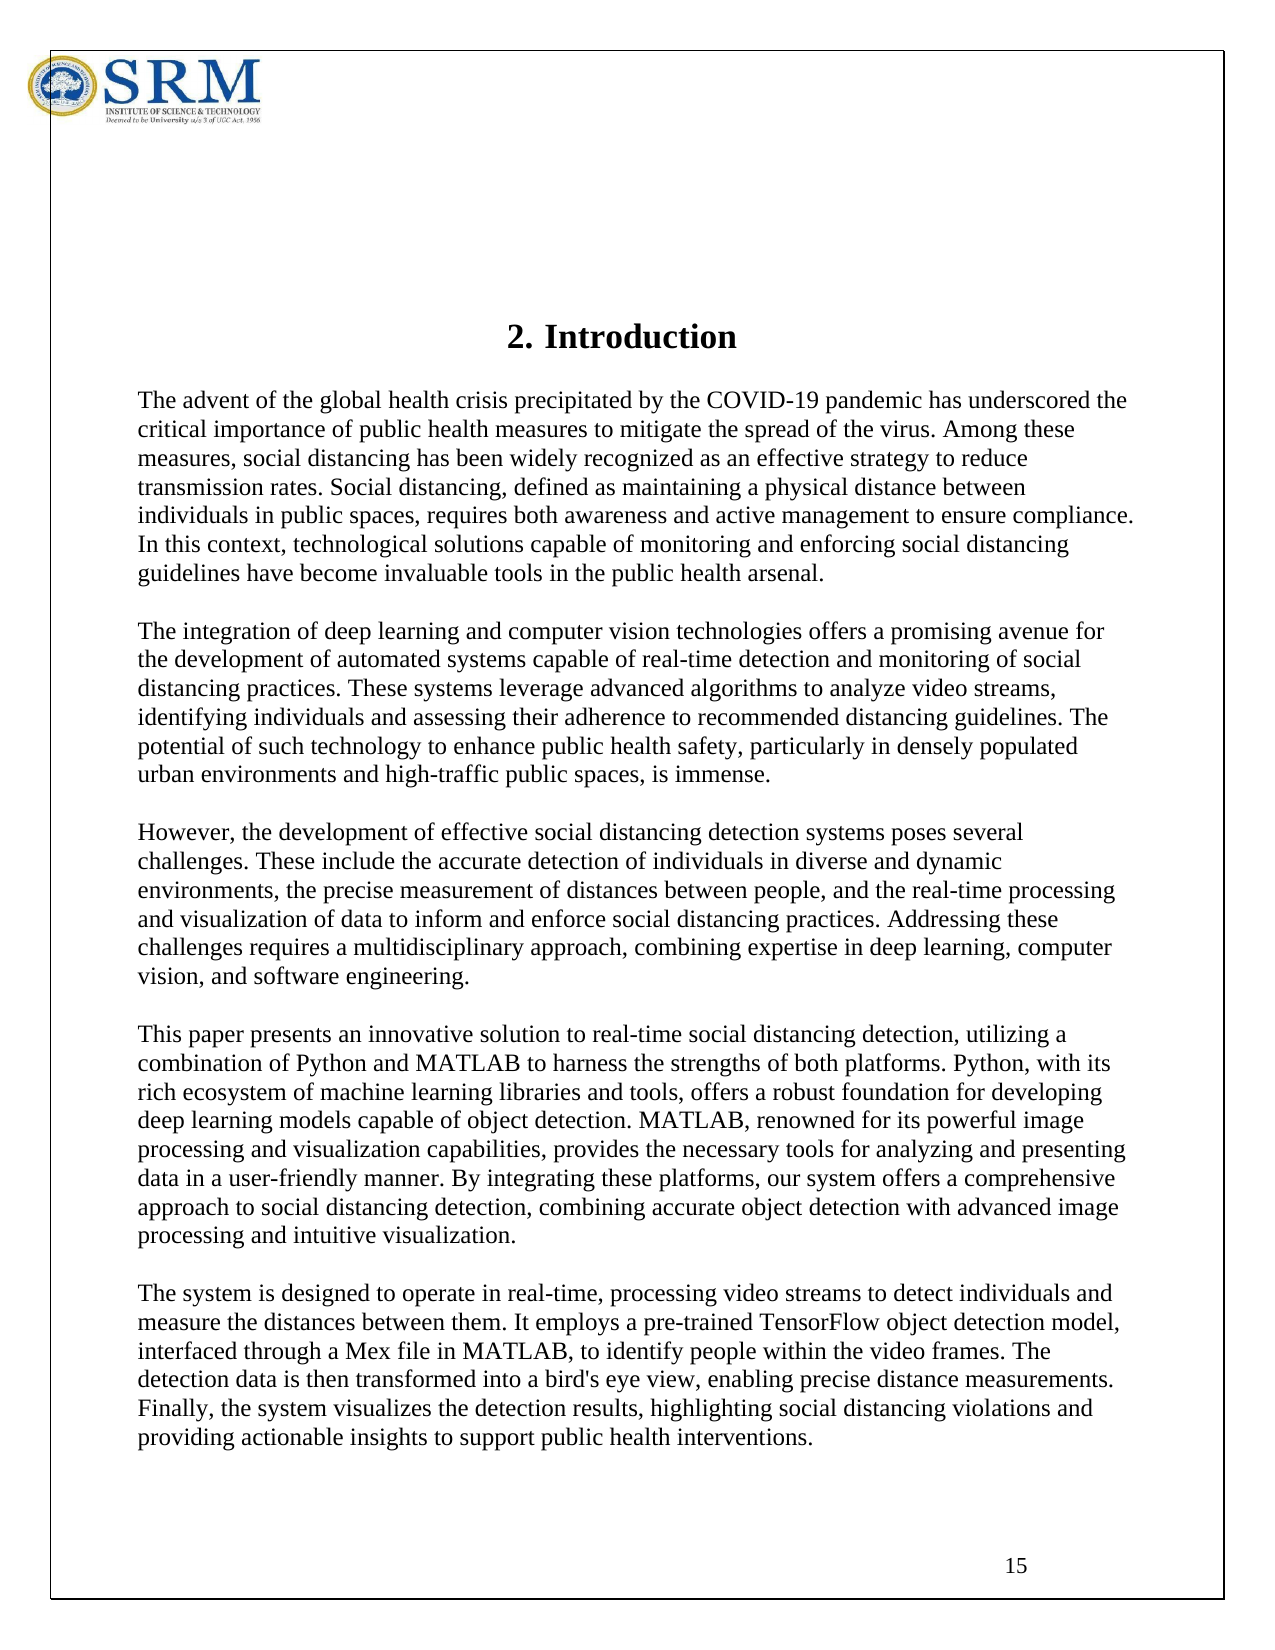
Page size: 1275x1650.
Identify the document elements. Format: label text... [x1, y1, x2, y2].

text However, the development of effective social distancing detection systems poses several challenges. These include the accurate detection of individuals in diverse and dynamic environments, the precise measurement of distances between people, and the real-time processing and visualization of data to inform and enforce social distancing practices. Addressing these challenges requires a multidisciplinary approach, combining expertise in deep learning, computer vision, and software engineering. [137, 817, 1141, 990]
subtitle Introduction [507, 315, 1016, 356]
text The advent of the global health crisis precipitated by the COVID-19 pandemic has underscored the critical importance of public health measures to mitigate the spread of the virus. Among these measures, social distancing has been widely recognized as an effective strategy to reduce transmission rates. Social distancing, defined as maintaining a physical distance between individuals in public spaces, requires both awareness and active management to ensure compliance. In this context, technological solutions capable of monitoring and enforcing social distancing guidelines have become invaluable tools in the public health arsenal. [137, 385, 1141, 587]
text This paper presents an innovative solution to real-time social distancing detection, utilizing a combination of Python and MATLAB to harness the strengths of both platforms. Python, with its rich ecosystem of machine learning libraries and tools, offers a robust foundation for developing deep learning models capable of object detection. MATLAB, renowned for its powerful image processing and visualization capabilities, provides the necessary tools for analyzing and presenting data in a user-friendly manner. By integrating these platforms, our system offers a comprehensive approach to social distancing detection, combining accurate object detection with advanced image processing and intuitive visualization. [137, 1019, 1141, 1249]
text The system is designed to operate in real-time, processing video streams to detect individuals and measure the distances between them. It employs a pre-trained TensorFlow object detection model, interfaced through a Mex file in MATLAB, to identify people within the video frames. The detection data is then transformed into a bird's eye view, enabling precise distance measurements. Finally, the system visualizes the detection results, highlighting social distancing violations and providing actionable insights to support public health interventions. [137, 1278, 1141, 1451]
text The integration of deep learning and computer vision technologies offers a promising avenue for the development of automated systems capable of real-time detection and monitoring of social distancing practices. These systems leverage advanced algorithms to analyze video streams, identifying individuals and assessing their adherence to recommended distancing guidelines. The potential of such technology to enhance public health safety, particularly in densely populated urban environments and high-traffic public spaces, is immense. [137, 616, 1141, 788]
picture [51, 55, 263, 125]
picture [27, 55, 50, 125]
